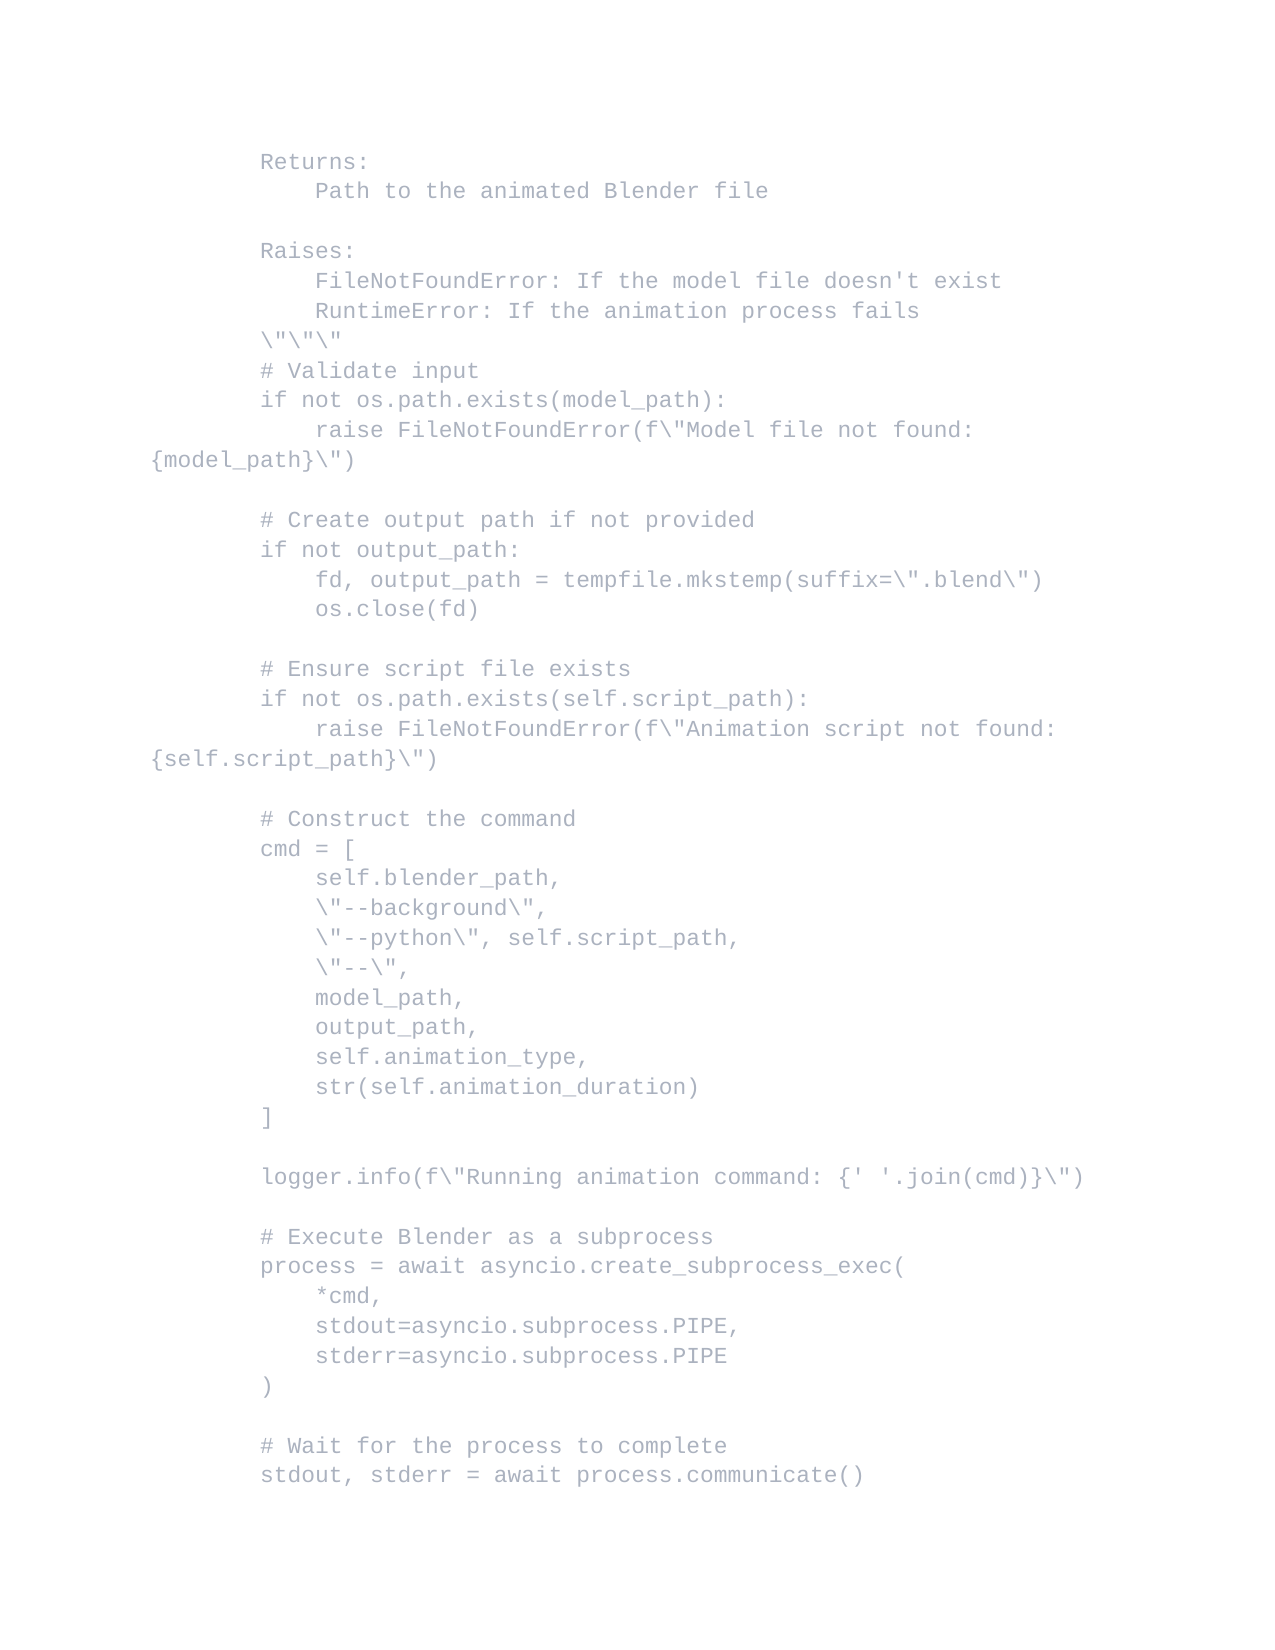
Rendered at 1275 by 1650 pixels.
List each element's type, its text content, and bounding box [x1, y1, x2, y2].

text # Validate input [150, 359, 1125, 385]
text Raises: [150, 240, 1125, 266]
text if not os.path.exists(model_path): [150, 389, 1125, 415]
text self.blender_path, [150, 867, 1125, 893]
text # Create output path if not provided [150, 508, 1125, 534]
text ] [150, 1105, 1125, 1131]
text *cmd, [150, 1284, 1125, 1311]
text Returns: [150, 150, 1125, 176]
text if not output_path: [150, 538, 1125, 564]
text \"\"\" [150, 329, 1125, 355]
text FileNotFoundError: If the model file doesn't exist [150, 269, 1125, 296]
text \"--\", [150, 956, 1125, 982]
text raise FileNotFoundError(f\"Animation script not found: {self.script_path}\") [150, 717, 1125, 773]
text stdout=asyncio.subprocess.PIPE, [150, 1314, 1125, 1340]
text \"--python\", self.script_path, [150, 926, 1125, 952]
text process = await asyncio.create_subprocess_exec( [150, 1255, 1125, 1281]
text # Wait for the process to complete [150, 1434, 1125, 1460]
text ) [150, 1374, 1125, 1400]
text if not os.path.exists(self.script_path): [150, 687, 1125, 713]
text stderr=asyncio.subprocess.PIPE [150, 1344, 1125, 1370]
text os.close(fd) [150, 598, 1125, 624]
text cmd = [ [150, 837, 1125, 863]
text # Execute Blender as a subprocess [150, 1225, 1125, 1251]
text stdout, stderr = await process.communicate() [150, 1464, 1125, 1490]
text # Ensure script file exists [150, 658, 1125, 684]
text raise FileNotFoundError(f\"Model file not found: {model_path}\") [150, 418, 1125, 474]
text RuntimeError: If the animation process fails [150, 299, 1125, 325]
text Path to the animated Blender file [150, 180, 1125, 206]
text self.animation_type, [150, 1045, 1125, 1071]
text logger.info(f\"Running animation command: {' '.join(cmd)}\") [150, 1165, 1125, 1191]
text # Construct the command [150, 807, 1125, 833]
text model_path, [150, 986, 1125, 1012]
text fd, output_path = tempfile.mkstemp(suffix=\".blend\") [150, 568, 1125, 594]
text \"--background\", [150, 896, 1125, 922]
text str(self.animation_duration) [150, 1075, 1125, 1101]
text output_path, [150, 1016, 1125, 1042]
